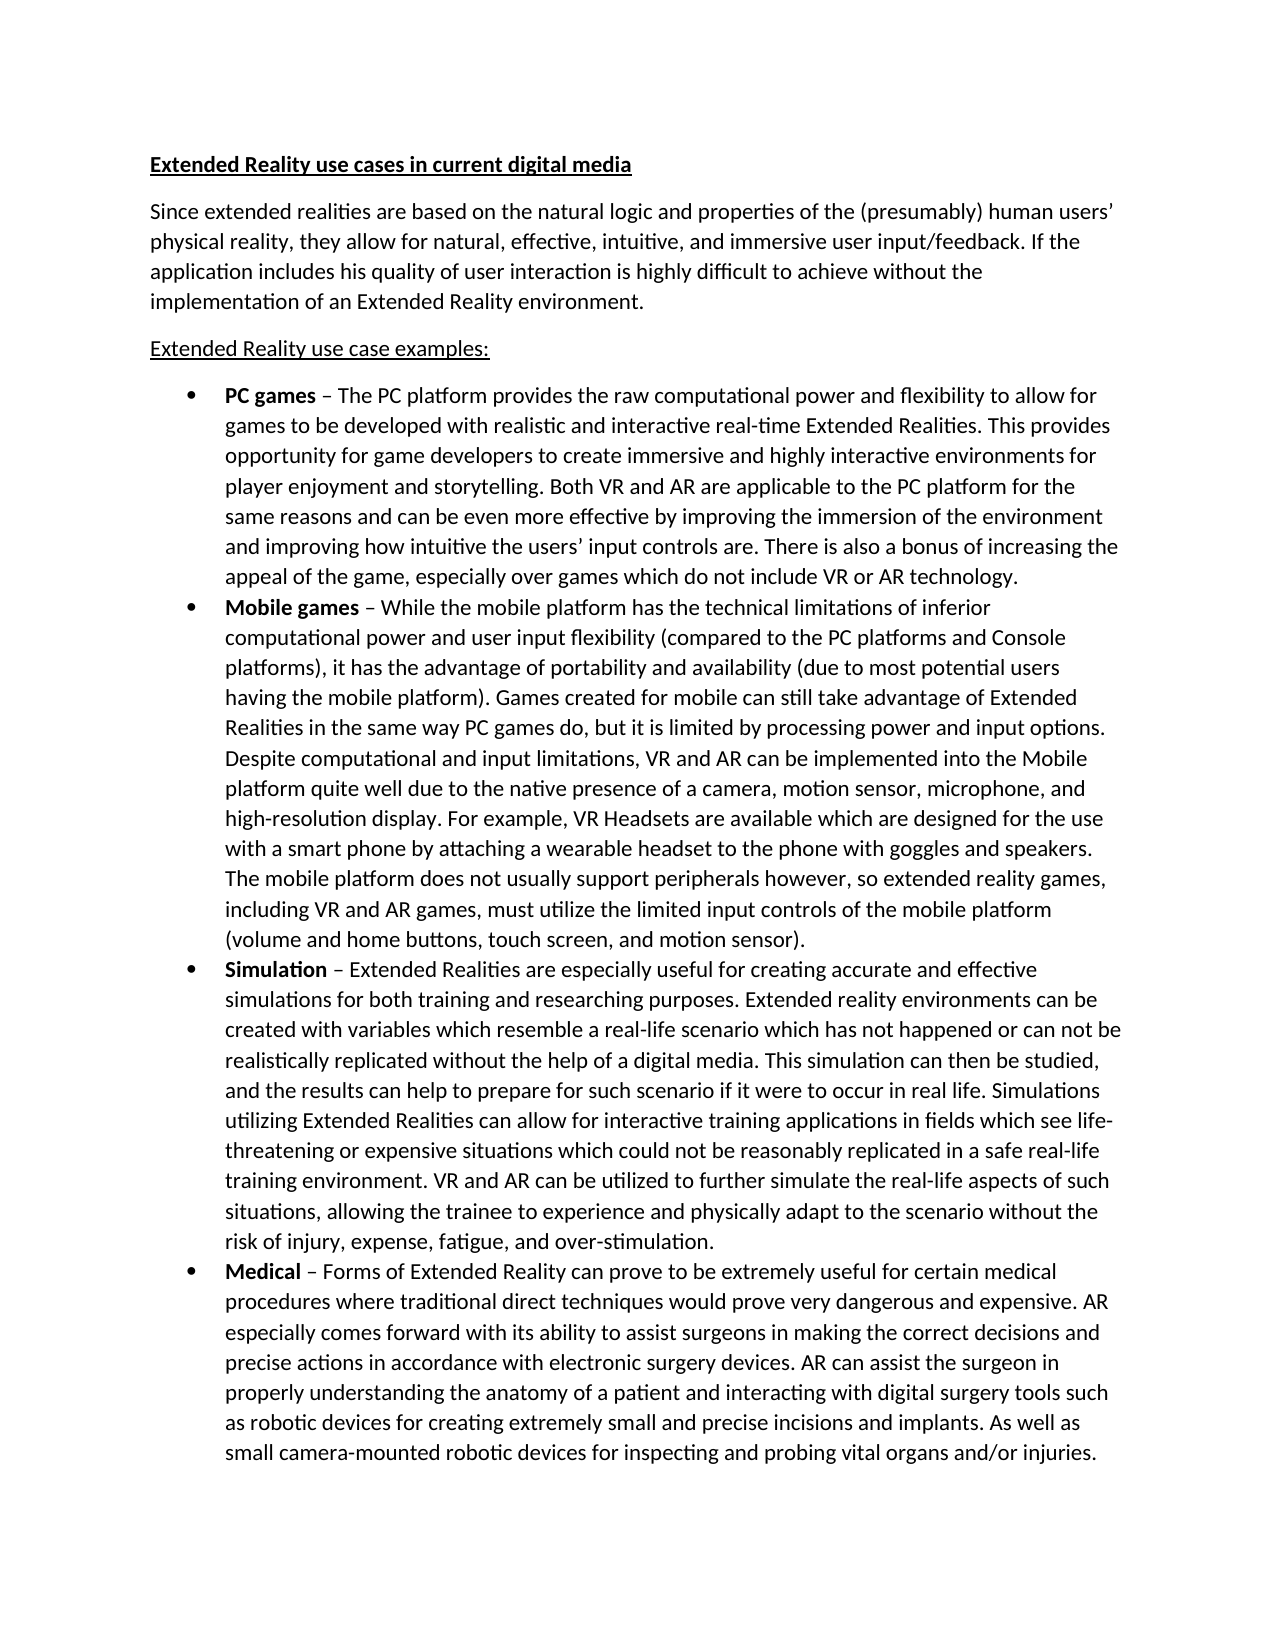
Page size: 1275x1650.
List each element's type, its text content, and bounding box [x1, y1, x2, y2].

list Mobile games – While the mobile platform has the technical limitations of inferior computational power and user input flexibility (compared to the PC platforms and Console platforms), it has the advantage of portability and availability (due to most potential users having the mobile platform). Games created for mobile can still take advantage of Extended Realities in the same way PC games do, but it is limited by processing power and input options. Despite computational and input limitations, VR and AR can be implemented into the Mobile platform quite well due to the native presence of a camera, motion sensor, microphone, and high-resolution display. For example, VR Headsets are available which are designed for the use with a smart phone by attaching a wearable headset to the phone with goggles and speakers. The mobile platform does not usually support peripherals however, so extended reality games, including VR and AR games, must utilize the limited input controls of the mobile platform (volume and home buttons, touch screen, and motion sensor). [187, 593, 1125, 953]
list Simulation – Extended Realities are especially useful for creating accurate and effective simulations for both training and researching purposes. Extended reality environments can be created with variables which resemble a real-life scenario which has not happened or can not be realistically replicated without the help of a digital media. This simulation can then be studied, and the results can help to prepare for such scenario if it were to occur in real life. Simulations utilizing Extended Realities can allow for interactive training applications in fields which see life-threatening or expensive situations which could not be reasonably replicated in a safe real-life training environment. VR and AR can be utilized to further simulate the real-life aspects of such situations, allowing the trainee to experience and physically adapt to the scenario without the risk of injury, expense, fatigue, and over-stimulation. [187, 955, 1125, 1255]
text Since extended realities are based on the natural logic and properties of the (presumably) human users’ physical reality, they allow for natural, effective, intuitive, and immersive user input/feedback. If the application includes his quality of user interaction is highly difficult to achieve without the implementation of an Extended Reality environment. [150, 197, 1125, 316]
list PC games – The PC platform provides the raw computational power and flexibility to allow for games to be developed with realistic and interactive real-time Extended Realities. This provides opportunity for game developers to create immersive and highly interactive environments for player enjoyment and storytelling. Both VR and AR are applicable to the PC platform for the same reasons and can be even more effective by improving the immersion of the environment and improving how intuitive the users’ input controls are. There is also a bonus of increasing the appeal of the game, especially over games which do not include VR or AR technology. [187, 381, 1125, 591]
text Extended Reality use case examples: [150, 334, 1125, 362]
text Extended Reality use cases in current digital media [150, 150, 1125, 178]
list Medical – Forms of Extended Reality can prove to be extremely useful for certain medical procedures where traditional direct techniques would prove very dangerous and expensive. AR especially comes forward with its ability to assist surgeons in making the correct decisions and precise actions in accordance with electronic surgery devices. AR can assist the surgeon in properly understanding the anatomy of a patient and interacting with digital surgery tools such as robotic devices for creating extremely small and precise incisions and implants. As well as small camera-mounted robotic devices for inspecting and probing vital organs and/or injuries. [187, 1257, 1125, 1467]
